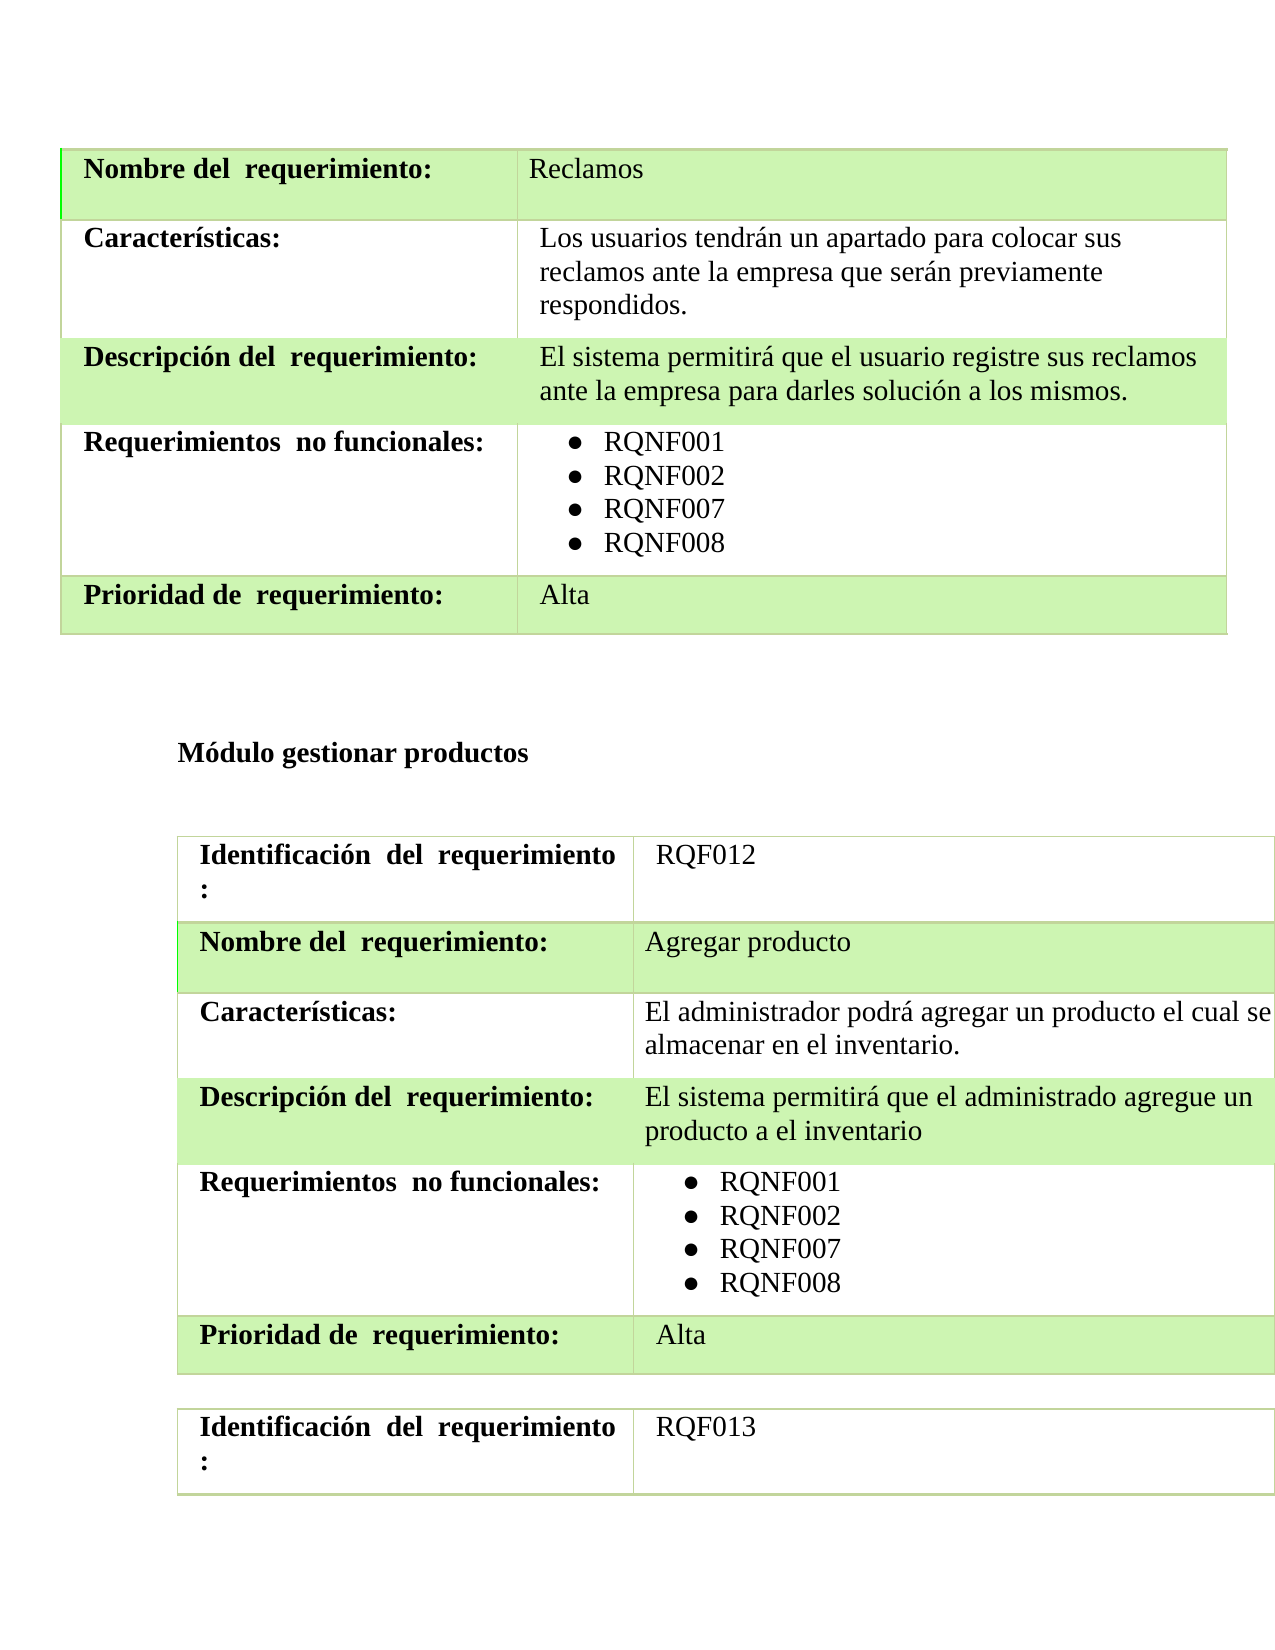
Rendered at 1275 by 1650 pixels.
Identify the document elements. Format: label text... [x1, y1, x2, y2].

table_cell Características:​ [178, 994, 633, 1078]
table_cell Requerimientos no funcionales:​ [178, 1165, 633, 1315]
table_cell Prioridad de requerimiento:​ [178, 1317, 633, 1373]
table_cell El sistema permitirá que el administrado agregue un producto a el inventario [634, 1079, 1274, 1163]
table_cell Reclamos [518, 151, 1226, 219]
table_cell Los usuarios tendrán un apartado para colocar sus reclamos ante la empresa que serán previamente respondidos. [518, 221, 1226, 338]
table_cell Alta​ [518, 577, 1226, 633]
table_header RQF012 [634, 837, 1274, 921]
table_header Identificación del requerimiento:​ [178, 837, 633, 921]
table_cell Agregar producto [634, 924, 1274, 992]
table_cell Descripción del requerimiento:​ [178, 1079, 633, 1163]
table_cell Nombre del requerimiento:​ [178, 924, 633, 992]
table_cell Descripción del requerimiento:​ [62, 339, 517, 423]
table_cell El administrador podrá agregar un producto el cual se va a almacenar en el inventario. [634, 994, 1274, 1078]
table_cell Características:​ [62, 221, 517, 338]
table_cell El sistema permitirá que el usuario registre sus reclamos ante la empresa para darles solución a los mismos. [518, 339, 1226, 423]
table_header RQF013 [634, 1410, 1274, 1493]
table_cell RQNF001 RQNF002 RQNF007 RQNF008 [518, 425, 1226, 575]
table_cell Nombre del requerimiento:​ [62, 151, 517, 219]
table_cell RQNF001 RQNF002 RQNF007 RQNF008 [634, 1165, 1274, 1315]
table_cell Prioridad de requerimiento:​ [62, 577, 517, 633]
table_header Identificación del requerimiento:​ [178, 1410, 633, 1493]
table_cell Requerimientos no funcionales:​ [62, 425, 517, 575]
table_cell Alta​ [634, 1317, 1274, 1373]
text Módulo gestionar productos [177, 735, 1098, 769]
